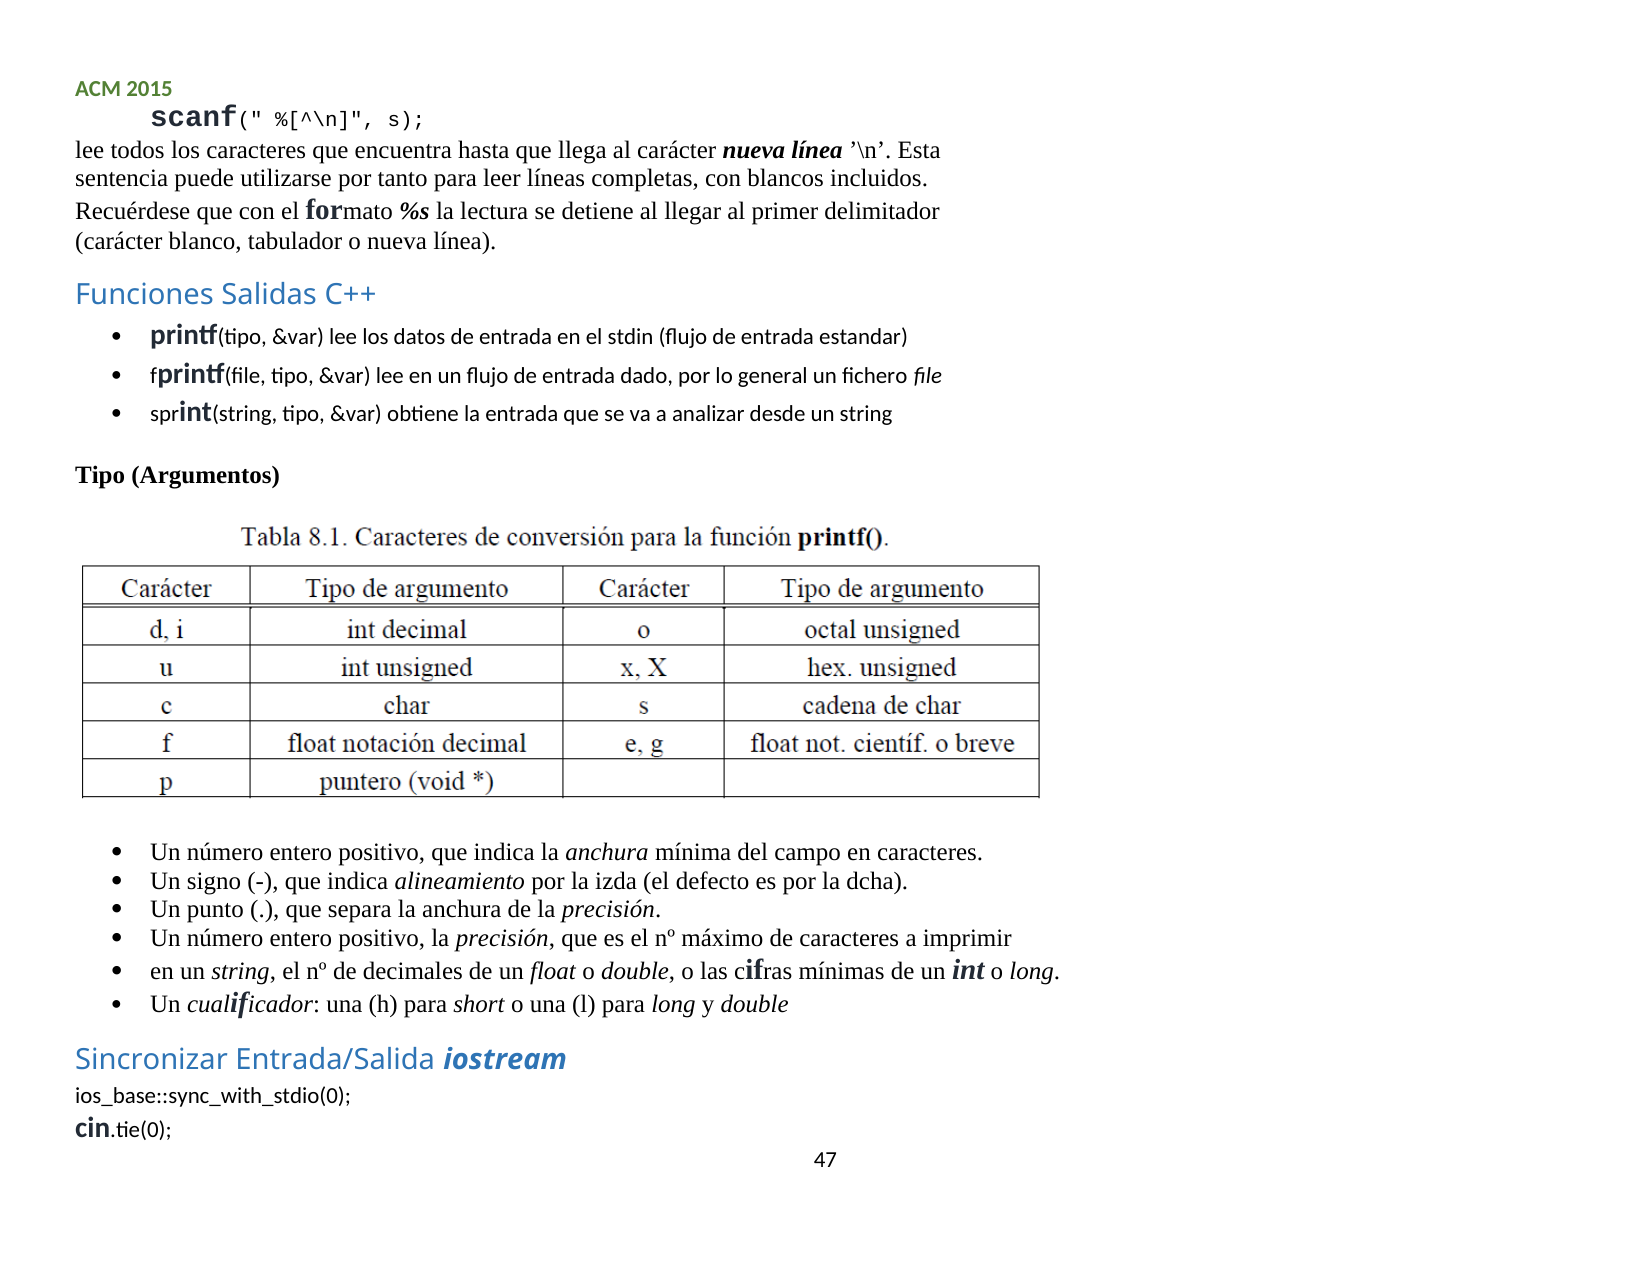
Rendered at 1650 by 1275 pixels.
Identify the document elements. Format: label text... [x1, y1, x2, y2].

text ios_base::sync_with_stdio(0); [75, 1081, 1575, 1109]
text sentencia puede utilizarse por tanto para leer líneas completas, con blancos incluidos. [75, 163, 1575, 192]
list en un string, el nº de decimales de un float o double, o las cifras mínimas de un int o long. [112, 952, 1575, 986]
text Tipo (Argumentos) [75, 460, 1575, 489]
list fprintf(file, tipo, &var) lee en un flujo de entrada dado, por lo general un fichero file [112, 355, 1575, 390]
list Un punto (.), que separa la anchura de la precisión. [112, 894, 1575, 923]
subtitle Funciones Salidas C++ [75, 273, 1575, 313]
list sprint(string, tipo, &var) obtiene la entrada que se va a analizar desde un string [112, 393, 1575, 429]
list Un número entero positivo, la precisión, que es el nº máximo de caracteres a imprimir [112, 923, 1575, 952]
text Recuérdese que con el formato %s la lectura se detiene al llegar al primer delimitador [75, 192, 1575, 226]
text scanf(" %[^\n]", s); [75, 102, 1575, 135]
text lee todos los caracteres que encuentra hasta que llega al carácter nueva línea ’\n’. Esta [75, 135, 1575, 163]
text cin.tie(0); [75, 1109, 1575, 1145]
list printf(tipo, &var) lee los datos de entrada en el stdin (flujo de entrada estandar) [112, 316, 1575, 352]
list Un número entero positivo, que indica la anchura mínima del campo en caracteres. [112, 837, 1575, 866]
subtitle Sincronizar Entrada/Salida iostream [75, 1038, 1575, 1078]
picture [75, 517, 1053, 809]
list Un signo (-), que indica alineamiento por la izda (el defecto es por la dcha). [112, 866, 1575, 894]
text (carácter blanco, tabulador o nueva línea). [75, 226, 1575, 254]
list Un cualificador: una (h) para short o una (l) para long y double [112, 986, 1575, 1019]
